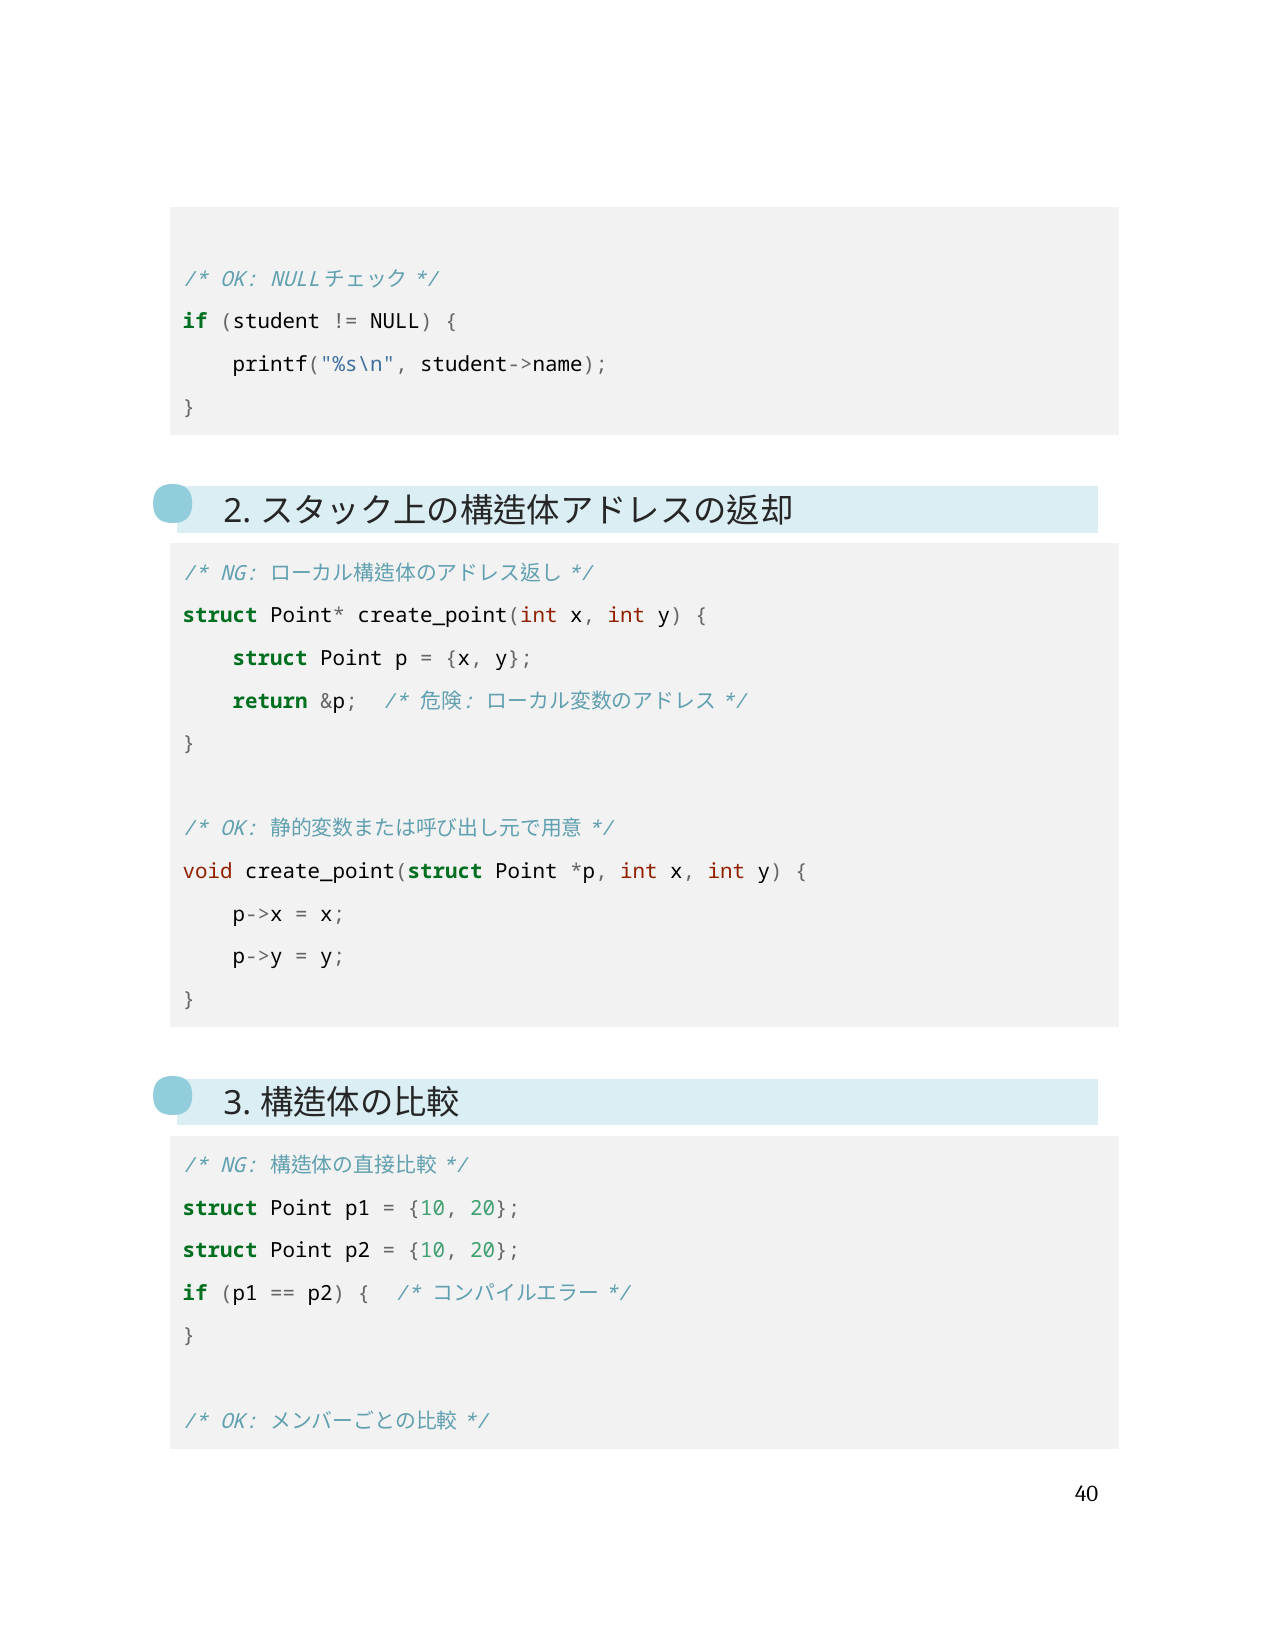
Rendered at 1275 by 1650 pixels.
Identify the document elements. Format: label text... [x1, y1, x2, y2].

subtitle 2. スタック上の構造体アドレスの返却 [177, 486, 1098, 533]
subtitle 3. 構造体の比較 [177, 1079, 1098, 1125]
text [183, 1148, 1106, 1436]
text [183, 219, 1106, 422]
text /* NG: ローカル構造体のアドレス返し */ struct Point* create_point(int x, int y) { struct Point p = {x, y}; return &p; /* 危険: ローカル変数のアドレス */ } /* OK: 静的変数または呼び出し元で用意 */ void create_point(struct Point *p, int x, int y) { p->x = x; p->y = y; } [183, 556, 1106, 1014]
